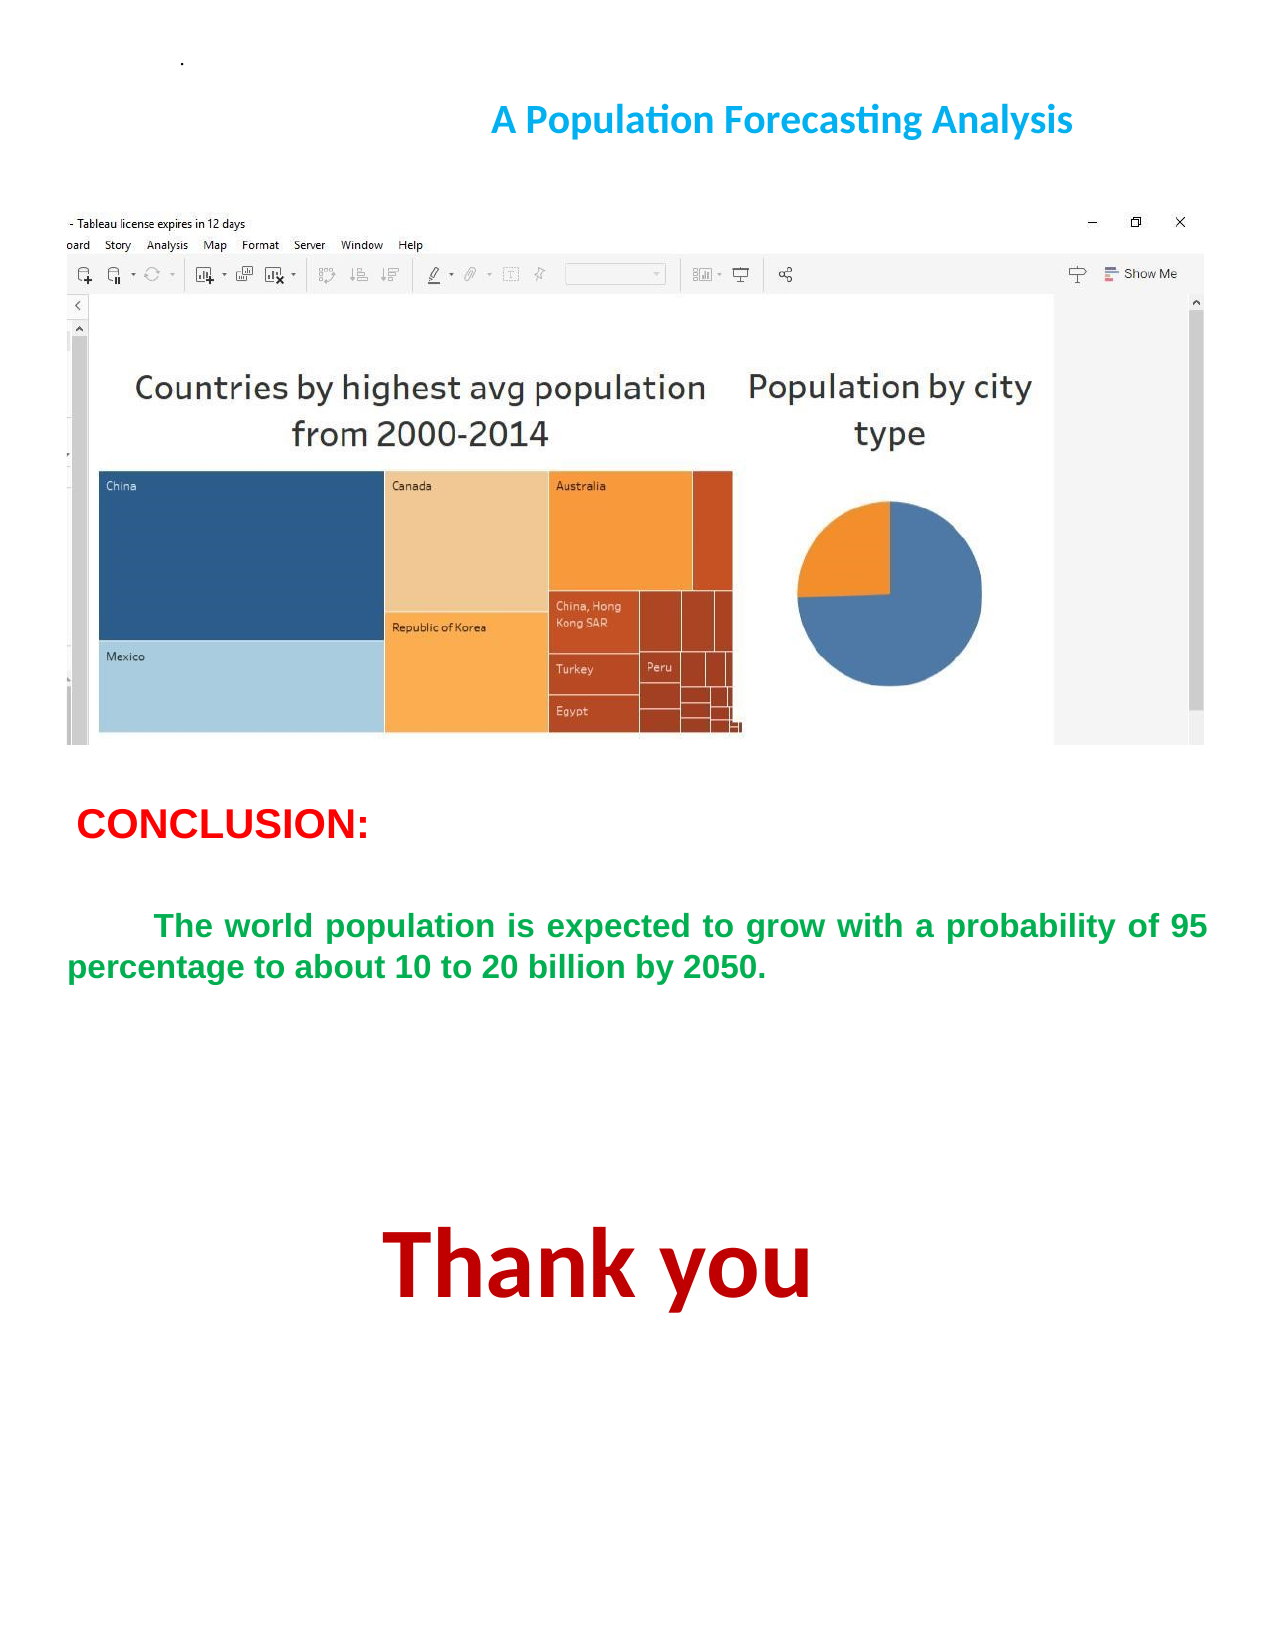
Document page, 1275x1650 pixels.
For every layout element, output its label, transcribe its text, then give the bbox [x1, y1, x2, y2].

picture [66, 212, 1204, 745]
text The world population is expected to grow with a probability of 95 percentage to about 10 to 20 billion by 2050. [67, 906, 1209, 986]
subtitle Thank you [67, 1201, 1209, 1323]
text CONCLUSION: [67, 799, 1209, 847]
